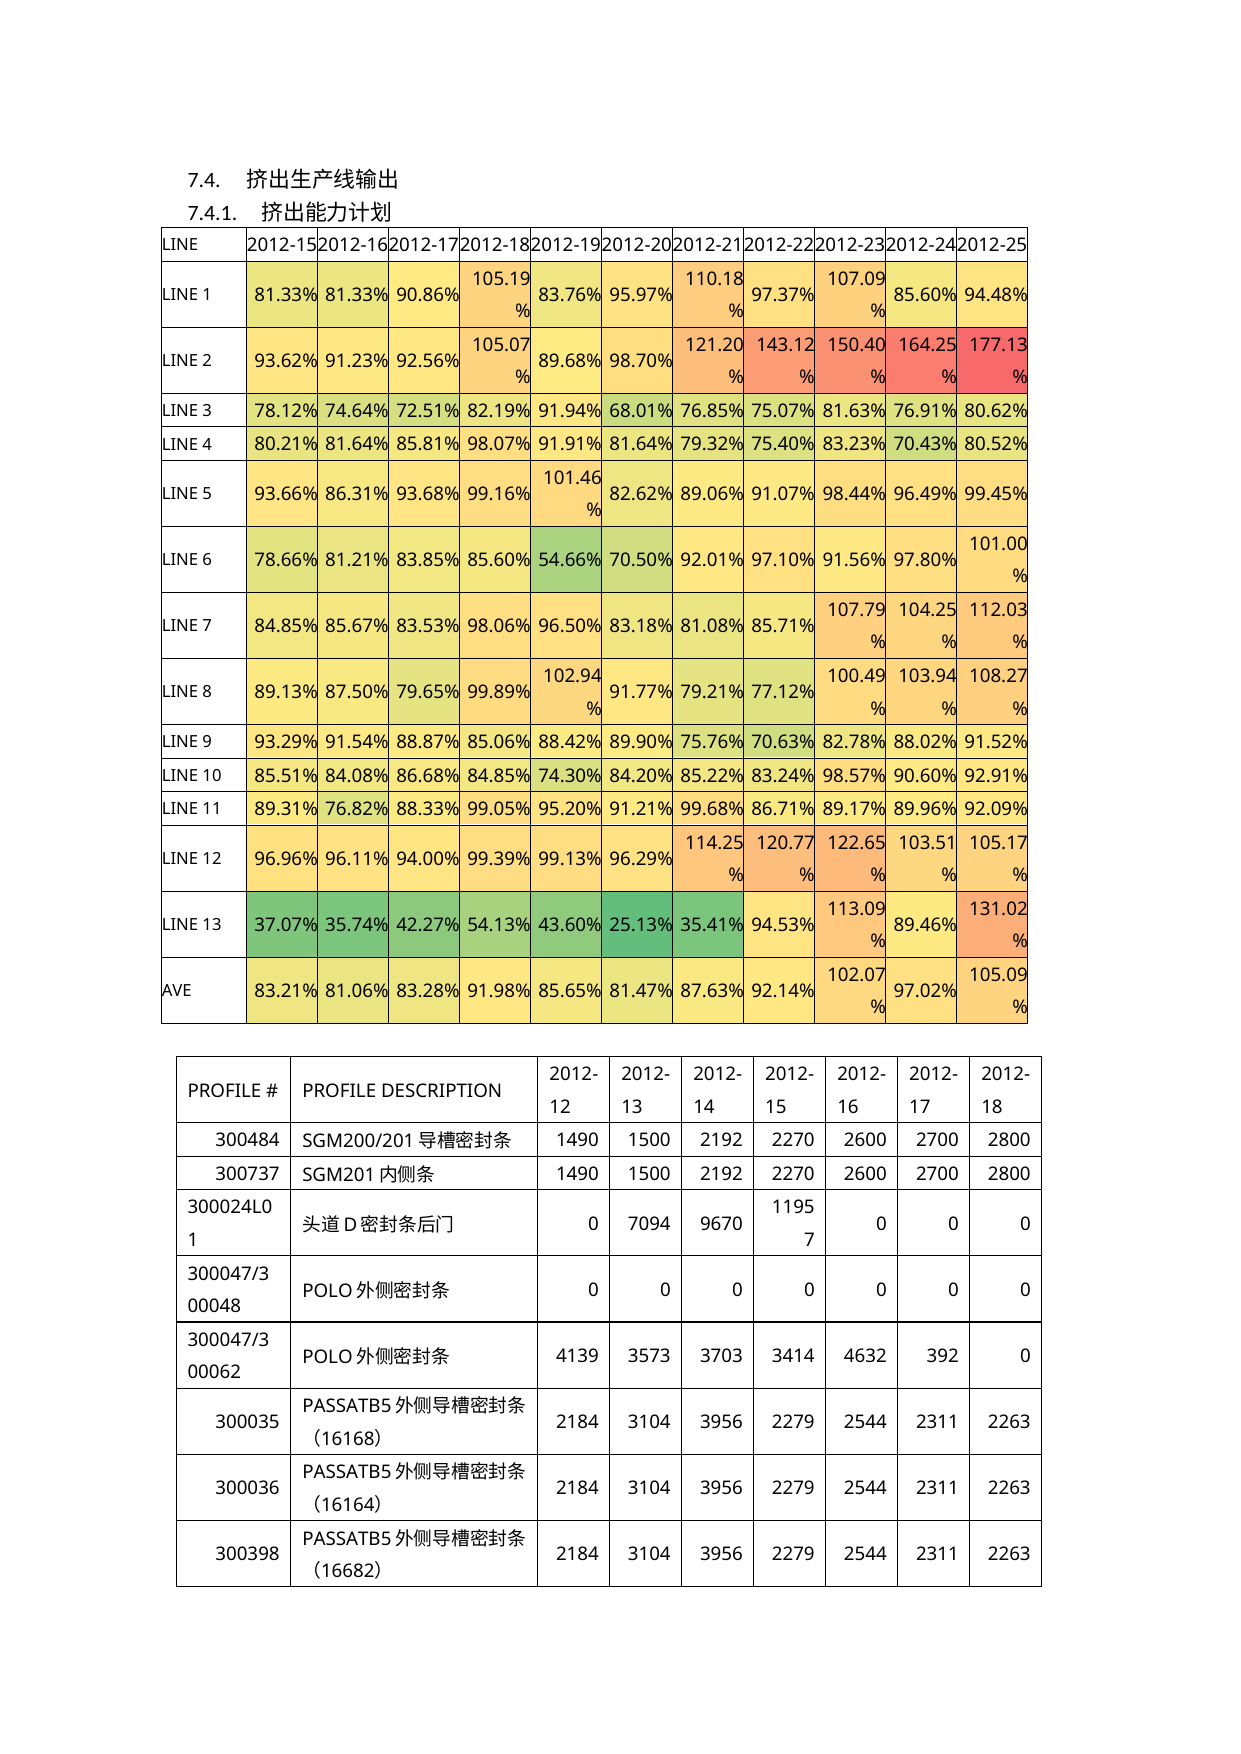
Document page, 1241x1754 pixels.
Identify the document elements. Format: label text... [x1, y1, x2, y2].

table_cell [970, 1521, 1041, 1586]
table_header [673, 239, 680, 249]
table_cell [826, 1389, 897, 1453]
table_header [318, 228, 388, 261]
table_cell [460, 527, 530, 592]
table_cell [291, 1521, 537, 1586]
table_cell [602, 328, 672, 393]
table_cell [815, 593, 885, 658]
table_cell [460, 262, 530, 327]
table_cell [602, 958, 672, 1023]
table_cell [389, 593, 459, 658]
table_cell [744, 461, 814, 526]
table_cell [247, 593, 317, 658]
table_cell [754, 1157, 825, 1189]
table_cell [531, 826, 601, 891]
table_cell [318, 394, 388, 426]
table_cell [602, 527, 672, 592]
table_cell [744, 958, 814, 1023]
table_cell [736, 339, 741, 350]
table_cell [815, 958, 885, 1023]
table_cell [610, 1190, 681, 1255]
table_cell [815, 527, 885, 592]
list 挤出生产线输出 [187, 162, 1053, 194]
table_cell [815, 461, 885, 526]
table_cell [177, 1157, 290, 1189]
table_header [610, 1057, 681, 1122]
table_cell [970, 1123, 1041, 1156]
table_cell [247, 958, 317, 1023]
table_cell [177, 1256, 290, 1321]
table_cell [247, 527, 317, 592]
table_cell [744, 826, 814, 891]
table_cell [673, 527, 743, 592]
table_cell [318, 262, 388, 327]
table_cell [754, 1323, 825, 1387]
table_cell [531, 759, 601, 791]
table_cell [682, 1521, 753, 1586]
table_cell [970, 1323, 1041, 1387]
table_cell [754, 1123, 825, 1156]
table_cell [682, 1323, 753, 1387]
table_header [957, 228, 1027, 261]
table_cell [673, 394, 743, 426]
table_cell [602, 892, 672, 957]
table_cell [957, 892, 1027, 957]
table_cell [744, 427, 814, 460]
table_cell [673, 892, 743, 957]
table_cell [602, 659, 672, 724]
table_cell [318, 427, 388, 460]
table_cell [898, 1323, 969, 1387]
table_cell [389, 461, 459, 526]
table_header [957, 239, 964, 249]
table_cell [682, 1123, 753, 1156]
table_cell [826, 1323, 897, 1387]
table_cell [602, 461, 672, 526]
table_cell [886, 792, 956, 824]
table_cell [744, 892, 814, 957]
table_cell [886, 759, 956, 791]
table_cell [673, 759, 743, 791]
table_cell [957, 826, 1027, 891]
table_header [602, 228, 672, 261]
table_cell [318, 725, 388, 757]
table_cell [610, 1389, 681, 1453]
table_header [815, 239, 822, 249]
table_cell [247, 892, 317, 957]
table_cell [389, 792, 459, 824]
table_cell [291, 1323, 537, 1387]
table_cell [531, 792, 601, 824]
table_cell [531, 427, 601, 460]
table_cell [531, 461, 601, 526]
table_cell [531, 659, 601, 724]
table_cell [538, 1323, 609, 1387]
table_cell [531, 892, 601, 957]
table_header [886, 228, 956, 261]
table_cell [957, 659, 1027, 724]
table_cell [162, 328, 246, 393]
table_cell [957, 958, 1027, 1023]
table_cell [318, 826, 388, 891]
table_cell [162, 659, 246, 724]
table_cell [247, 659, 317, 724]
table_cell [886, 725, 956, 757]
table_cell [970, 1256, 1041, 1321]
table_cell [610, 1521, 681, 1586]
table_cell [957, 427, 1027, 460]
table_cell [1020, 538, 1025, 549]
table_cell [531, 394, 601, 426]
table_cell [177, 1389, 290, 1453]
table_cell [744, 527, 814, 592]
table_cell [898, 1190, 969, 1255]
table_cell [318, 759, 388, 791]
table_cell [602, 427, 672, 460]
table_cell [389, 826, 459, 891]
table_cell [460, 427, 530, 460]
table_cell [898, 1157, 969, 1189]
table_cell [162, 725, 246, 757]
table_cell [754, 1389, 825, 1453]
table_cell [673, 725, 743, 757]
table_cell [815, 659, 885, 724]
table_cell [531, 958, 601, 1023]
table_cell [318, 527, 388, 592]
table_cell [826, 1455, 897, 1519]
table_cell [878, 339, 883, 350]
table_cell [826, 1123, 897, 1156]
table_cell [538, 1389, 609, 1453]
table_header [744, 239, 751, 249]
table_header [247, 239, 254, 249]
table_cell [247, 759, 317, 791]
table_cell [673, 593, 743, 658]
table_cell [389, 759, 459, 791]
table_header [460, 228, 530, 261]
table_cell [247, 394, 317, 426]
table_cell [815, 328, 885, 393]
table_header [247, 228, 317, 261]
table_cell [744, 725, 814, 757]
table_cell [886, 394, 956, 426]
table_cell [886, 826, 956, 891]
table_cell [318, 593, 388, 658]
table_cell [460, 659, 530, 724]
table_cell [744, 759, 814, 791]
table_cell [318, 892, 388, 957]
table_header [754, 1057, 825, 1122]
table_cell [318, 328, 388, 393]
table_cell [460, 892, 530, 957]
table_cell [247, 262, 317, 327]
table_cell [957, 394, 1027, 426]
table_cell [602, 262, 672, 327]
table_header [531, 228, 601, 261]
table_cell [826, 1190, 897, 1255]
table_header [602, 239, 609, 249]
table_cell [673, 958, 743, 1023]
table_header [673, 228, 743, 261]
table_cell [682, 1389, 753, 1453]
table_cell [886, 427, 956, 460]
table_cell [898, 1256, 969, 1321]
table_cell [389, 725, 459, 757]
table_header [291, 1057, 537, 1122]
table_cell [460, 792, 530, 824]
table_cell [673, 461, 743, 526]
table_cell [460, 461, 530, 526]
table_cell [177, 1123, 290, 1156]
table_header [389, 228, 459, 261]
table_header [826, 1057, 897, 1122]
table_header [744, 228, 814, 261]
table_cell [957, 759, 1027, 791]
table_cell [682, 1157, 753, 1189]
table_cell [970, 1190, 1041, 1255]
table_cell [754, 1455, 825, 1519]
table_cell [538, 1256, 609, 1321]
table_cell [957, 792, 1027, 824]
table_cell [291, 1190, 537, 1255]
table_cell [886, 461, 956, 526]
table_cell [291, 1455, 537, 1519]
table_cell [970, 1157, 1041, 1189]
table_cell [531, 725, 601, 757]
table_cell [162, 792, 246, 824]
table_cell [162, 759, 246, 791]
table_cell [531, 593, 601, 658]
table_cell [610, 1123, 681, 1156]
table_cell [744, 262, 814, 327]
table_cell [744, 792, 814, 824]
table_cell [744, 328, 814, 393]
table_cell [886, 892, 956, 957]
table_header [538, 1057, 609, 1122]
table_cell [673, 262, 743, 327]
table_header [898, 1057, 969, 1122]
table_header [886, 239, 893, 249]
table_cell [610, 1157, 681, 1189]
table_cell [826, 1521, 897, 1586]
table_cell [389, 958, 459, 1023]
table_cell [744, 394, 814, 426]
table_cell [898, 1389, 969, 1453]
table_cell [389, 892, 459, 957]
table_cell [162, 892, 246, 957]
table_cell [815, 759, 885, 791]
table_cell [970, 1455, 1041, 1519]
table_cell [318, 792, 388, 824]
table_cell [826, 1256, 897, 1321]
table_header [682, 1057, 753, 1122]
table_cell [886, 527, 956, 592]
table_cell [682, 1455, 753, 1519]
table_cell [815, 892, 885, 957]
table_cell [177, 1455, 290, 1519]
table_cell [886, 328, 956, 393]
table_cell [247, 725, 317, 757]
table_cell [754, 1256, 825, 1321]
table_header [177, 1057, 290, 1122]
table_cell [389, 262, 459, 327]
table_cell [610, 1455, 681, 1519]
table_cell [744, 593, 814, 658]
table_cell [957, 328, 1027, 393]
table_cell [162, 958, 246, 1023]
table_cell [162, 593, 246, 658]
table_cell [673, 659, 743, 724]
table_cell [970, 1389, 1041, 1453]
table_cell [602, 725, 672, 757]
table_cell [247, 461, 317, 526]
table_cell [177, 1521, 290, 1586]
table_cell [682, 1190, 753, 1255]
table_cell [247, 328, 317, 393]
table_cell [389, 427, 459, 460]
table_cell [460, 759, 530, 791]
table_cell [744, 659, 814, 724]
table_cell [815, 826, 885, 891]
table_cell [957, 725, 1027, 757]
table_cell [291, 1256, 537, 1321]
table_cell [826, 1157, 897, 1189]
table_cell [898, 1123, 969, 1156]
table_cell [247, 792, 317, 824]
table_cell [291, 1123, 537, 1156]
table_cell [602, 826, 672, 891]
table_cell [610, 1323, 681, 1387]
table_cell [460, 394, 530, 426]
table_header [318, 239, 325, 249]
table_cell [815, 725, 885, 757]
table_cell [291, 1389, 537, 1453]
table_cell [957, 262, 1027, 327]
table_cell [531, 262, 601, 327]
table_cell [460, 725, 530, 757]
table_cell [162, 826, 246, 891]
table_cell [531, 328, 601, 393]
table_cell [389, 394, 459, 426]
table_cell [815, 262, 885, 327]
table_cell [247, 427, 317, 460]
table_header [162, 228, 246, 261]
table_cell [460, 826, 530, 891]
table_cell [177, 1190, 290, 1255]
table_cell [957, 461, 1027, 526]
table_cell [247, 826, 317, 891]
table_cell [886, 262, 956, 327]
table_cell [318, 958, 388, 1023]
list 挤出能力计划 [187, 194, 1053, 227]
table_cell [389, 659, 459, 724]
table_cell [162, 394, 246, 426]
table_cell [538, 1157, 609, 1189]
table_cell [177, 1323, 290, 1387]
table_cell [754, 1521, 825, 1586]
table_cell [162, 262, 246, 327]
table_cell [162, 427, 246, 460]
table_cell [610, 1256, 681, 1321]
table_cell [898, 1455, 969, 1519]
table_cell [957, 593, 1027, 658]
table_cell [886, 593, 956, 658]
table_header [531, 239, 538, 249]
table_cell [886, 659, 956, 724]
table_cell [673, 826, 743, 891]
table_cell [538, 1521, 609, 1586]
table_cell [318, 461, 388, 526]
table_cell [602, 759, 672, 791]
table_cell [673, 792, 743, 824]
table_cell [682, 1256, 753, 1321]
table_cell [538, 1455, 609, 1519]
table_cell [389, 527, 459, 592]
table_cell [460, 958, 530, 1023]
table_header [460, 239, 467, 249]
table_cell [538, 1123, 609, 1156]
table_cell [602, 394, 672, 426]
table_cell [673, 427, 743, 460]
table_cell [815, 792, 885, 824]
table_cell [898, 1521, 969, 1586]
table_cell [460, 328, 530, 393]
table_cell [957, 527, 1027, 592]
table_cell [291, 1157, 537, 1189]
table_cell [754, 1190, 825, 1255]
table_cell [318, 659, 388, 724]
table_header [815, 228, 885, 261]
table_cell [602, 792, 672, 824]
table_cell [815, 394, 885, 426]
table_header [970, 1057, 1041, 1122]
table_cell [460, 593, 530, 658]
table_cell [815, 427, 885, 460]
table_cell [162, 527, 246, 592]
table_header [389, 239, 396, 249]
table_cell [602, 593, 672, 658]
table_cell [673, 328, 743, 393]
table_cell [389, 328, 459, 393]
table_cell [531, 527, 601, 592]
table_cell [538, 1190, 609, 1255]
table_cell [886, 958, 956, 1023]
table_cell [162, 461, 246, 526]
